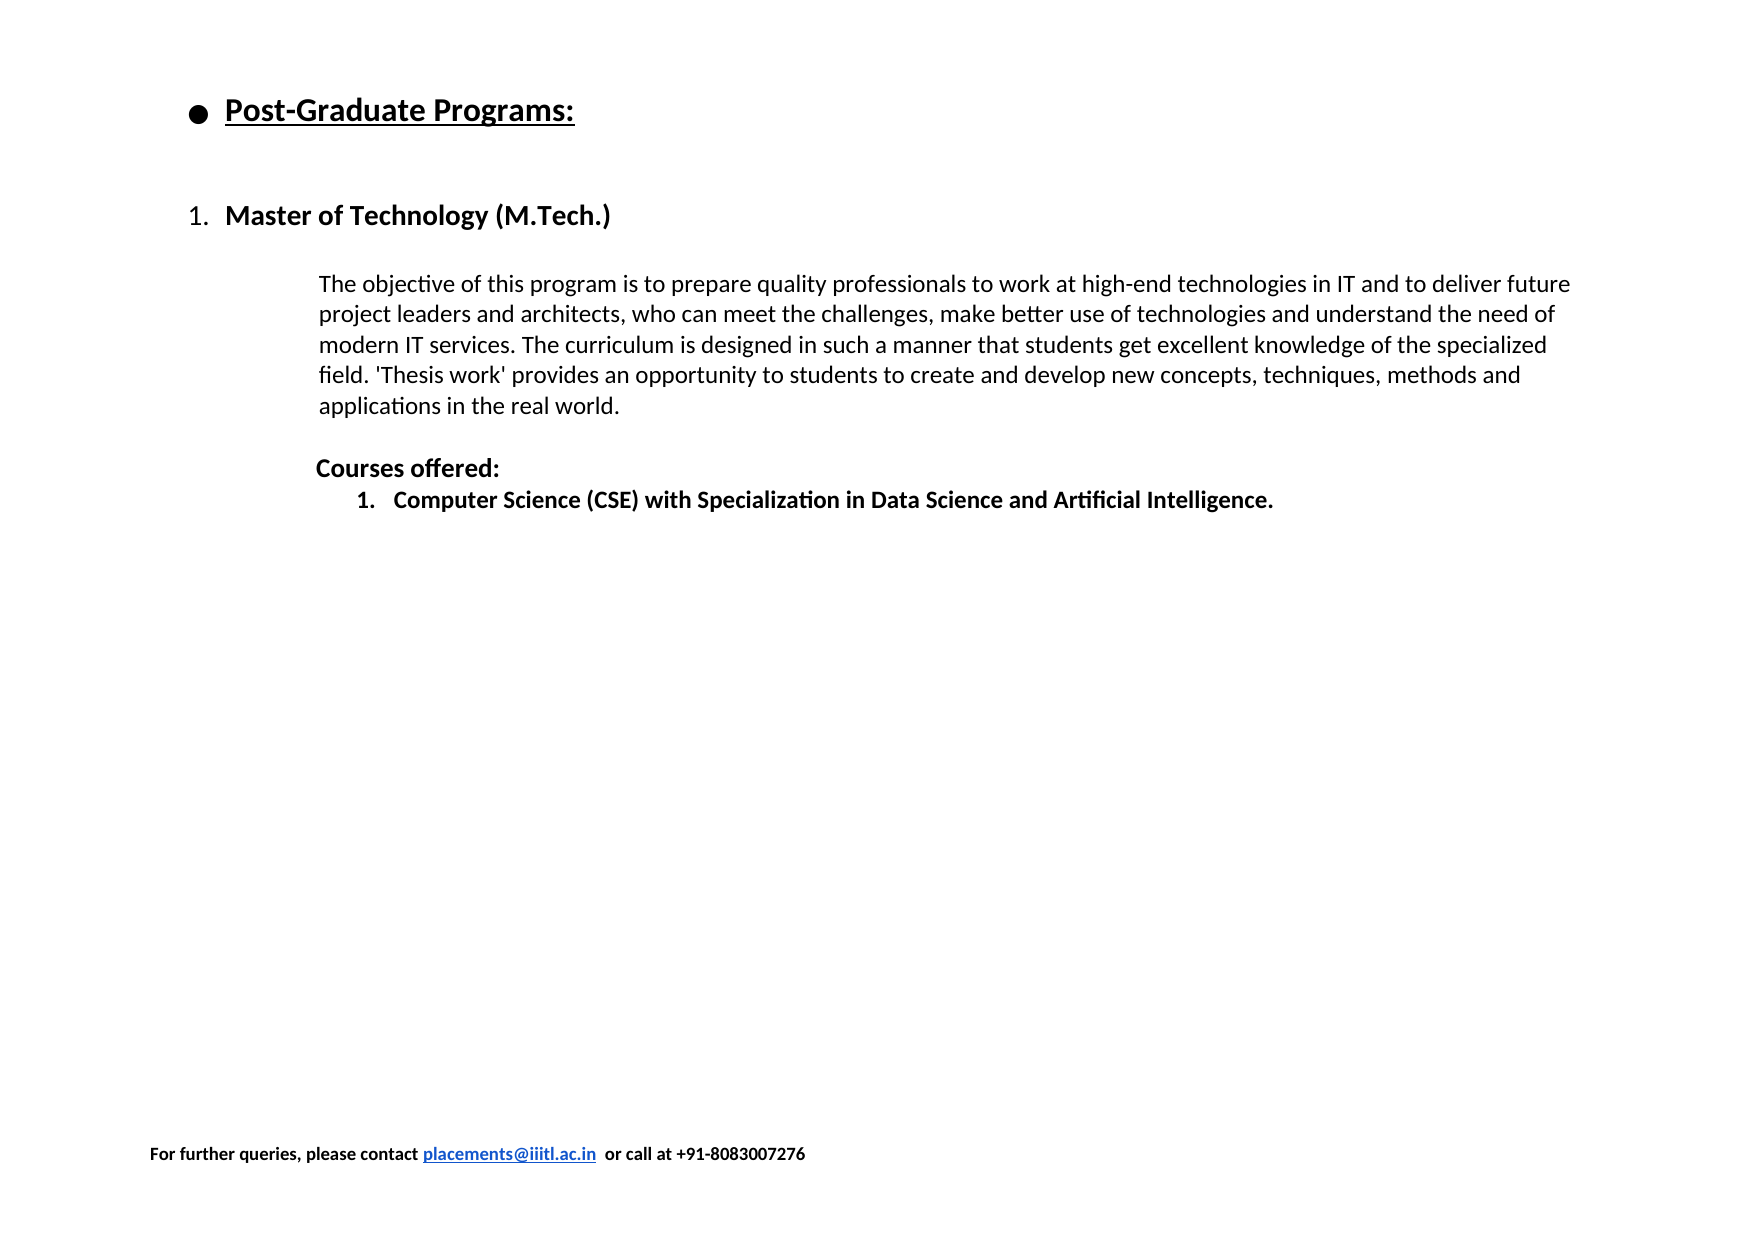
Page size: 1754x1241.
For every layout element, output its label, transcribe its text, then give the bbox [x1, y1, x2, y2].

list Computer Science (CSE) with Specialization in Data Science and Artificial Intelligence. [356, 484, 1604, 514]
text The objective of this program is to prepare quality professionals to work at high-end technologies in IT and to deliver future project leaders and architects, who can meet the challenges, make better use of technologies and understand the need of modern IT services. The curriculum is designed in such a manner that students get excellent knowledge of the specialized field. 'Thesis work' provides an opportunity to students to create and develop new concepts, techniques, methods and applications in the real world. [319, 268, 1604, 421]
list Master of Technology (M.Tech.) [187, 197, 1604, 232]
list Post-Graduate Programs: [187, 84, 1604, 136]
text Courses offered: [150, 451, 1604, 484]
